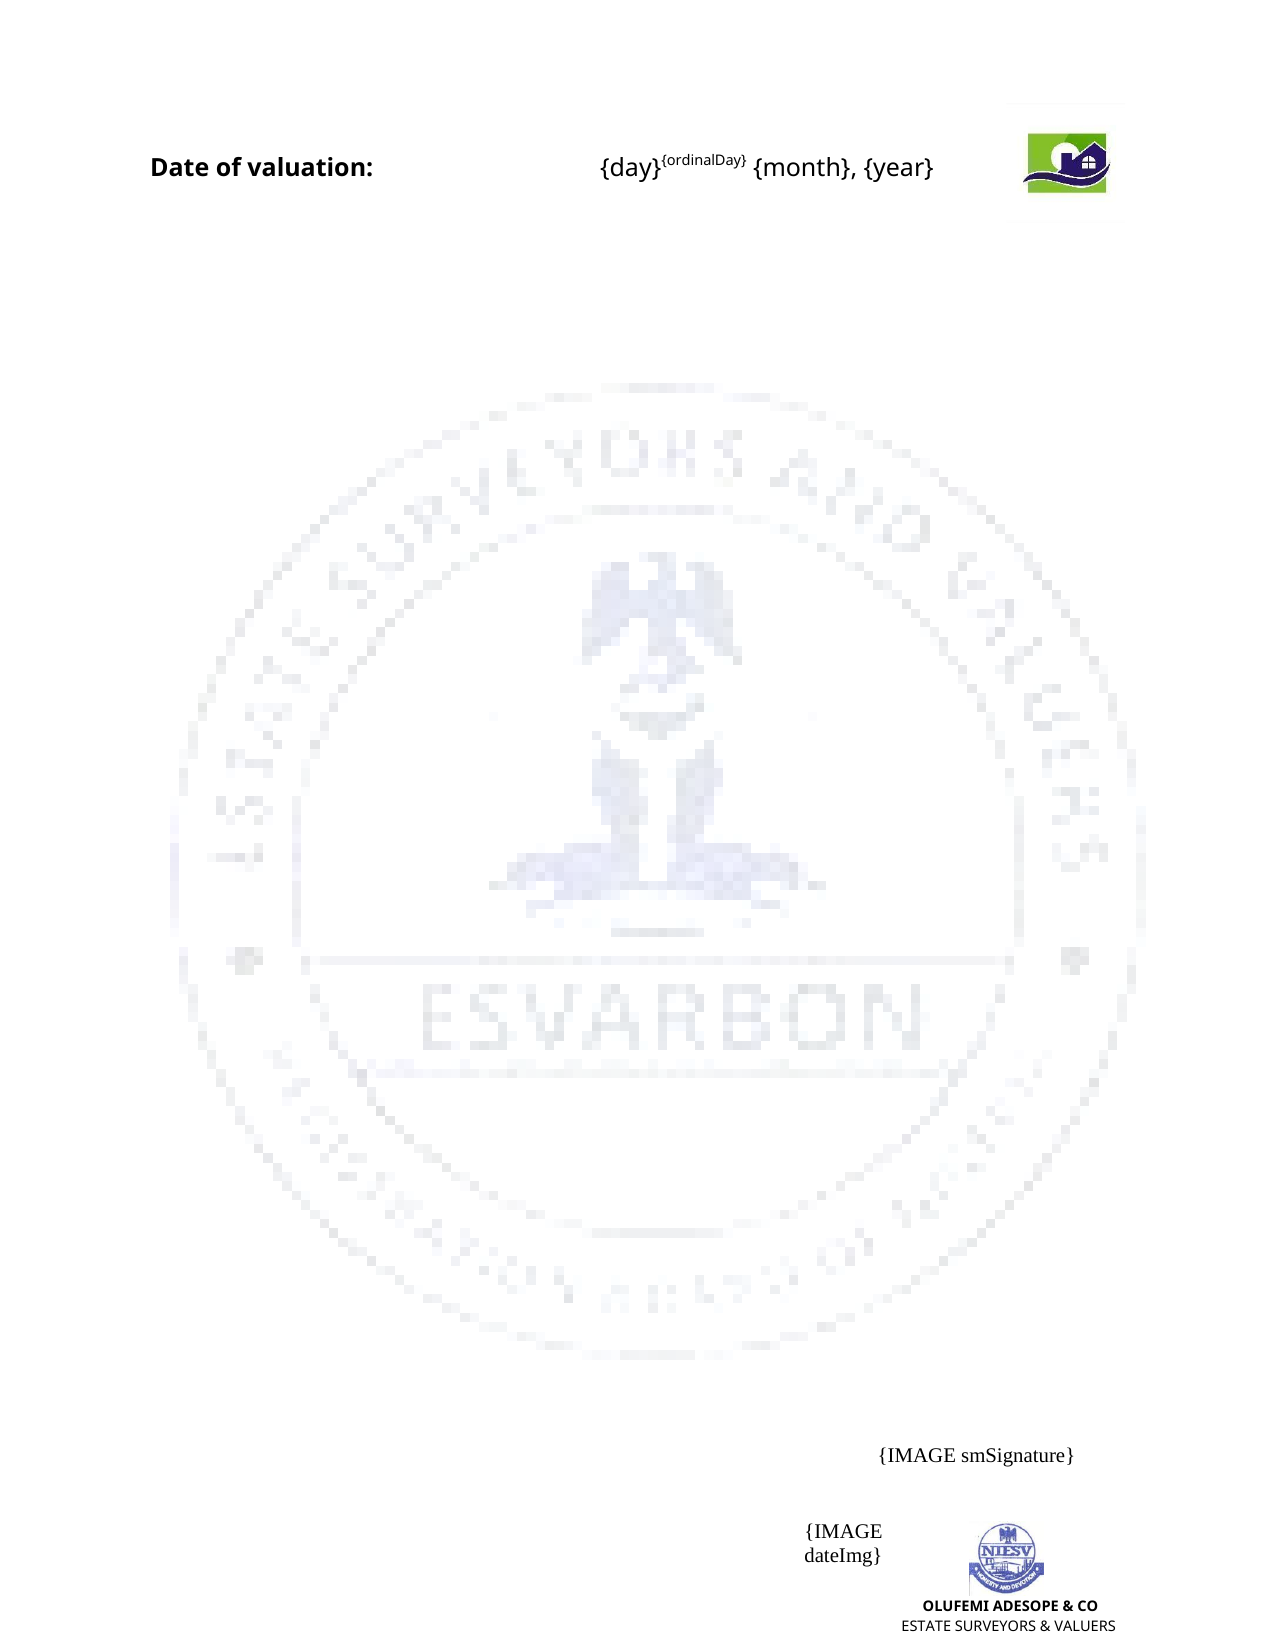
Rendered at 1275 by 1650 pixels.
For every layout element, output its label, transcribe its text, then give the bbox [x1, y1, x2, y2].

picture [1006, 103, 1126, 223]
text Date of valuation: {day}{ordinalDay} {month}, {year} [150, 150, 1125, 184]
picture [969, 1521, 1044, 1596]
